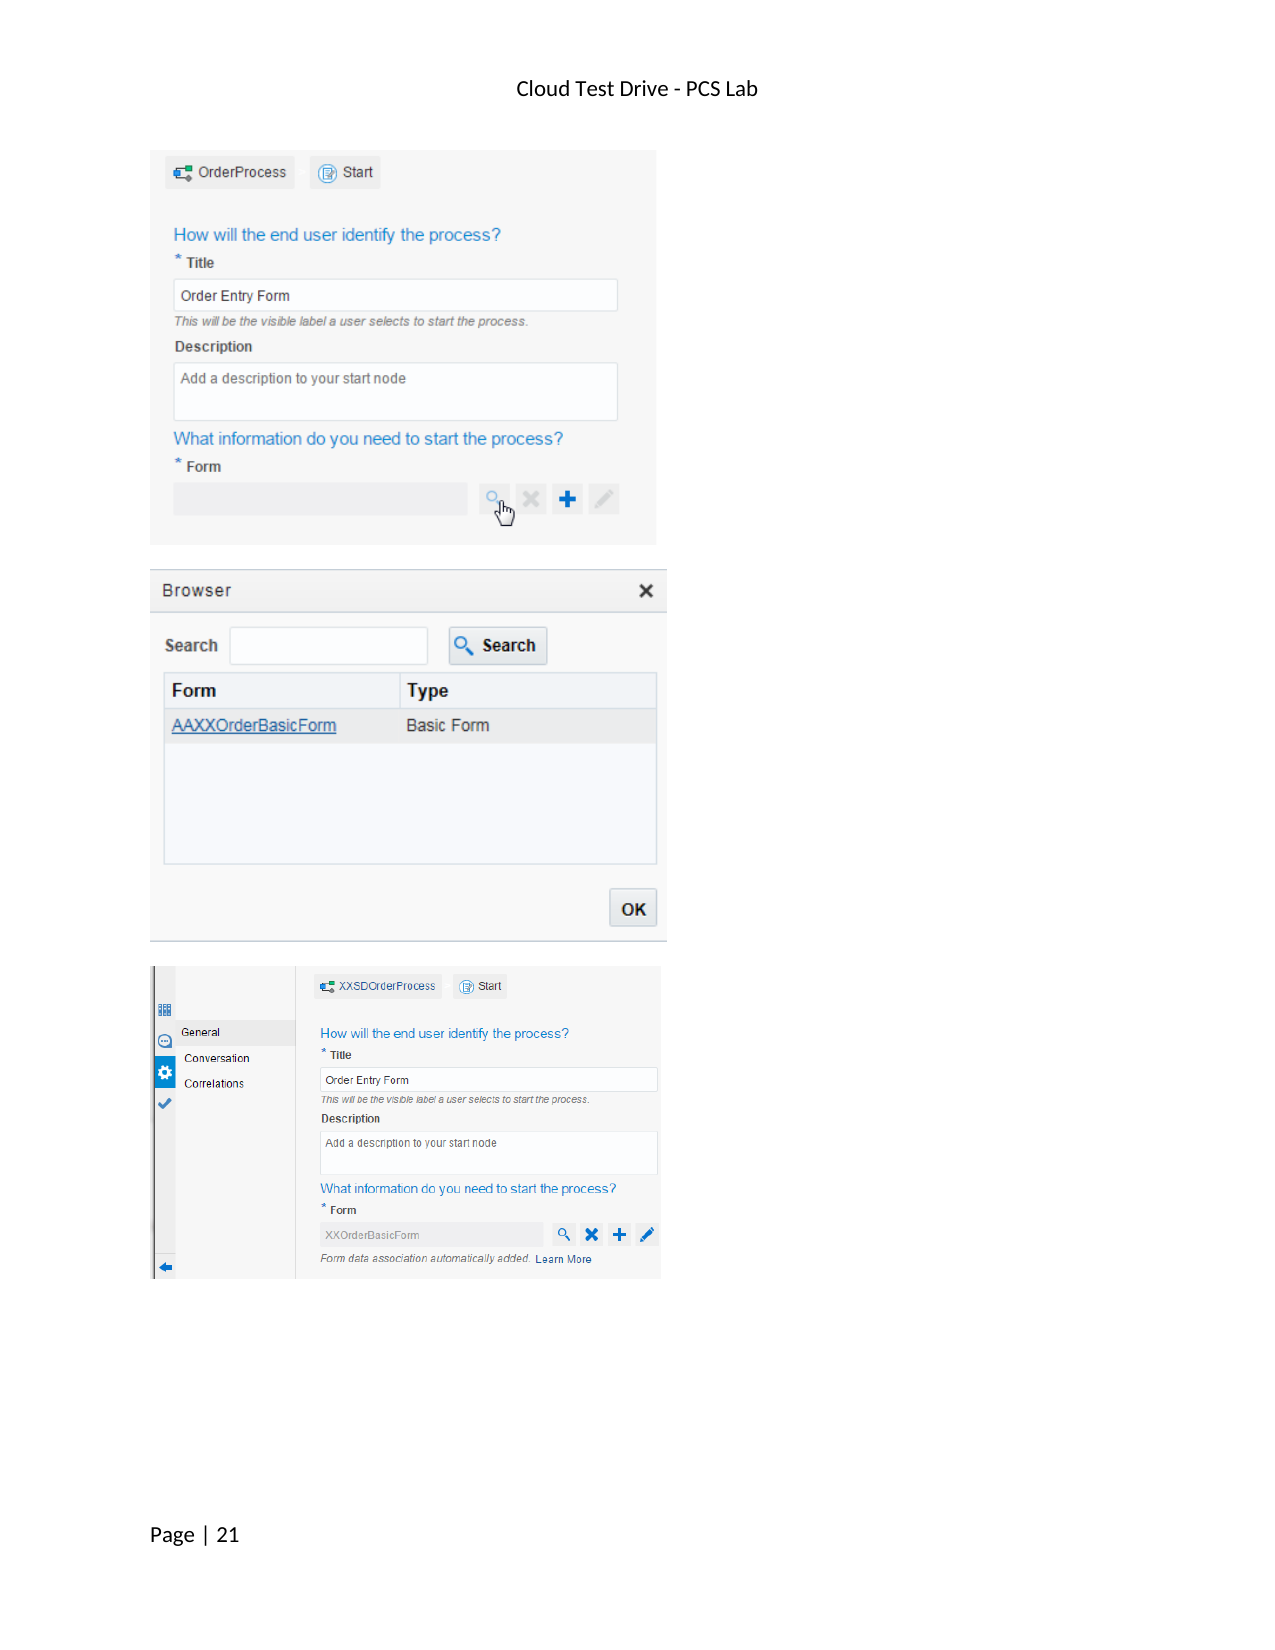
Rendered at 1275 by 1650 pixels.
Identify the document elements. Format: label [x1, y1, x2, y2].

picture [150, 569, 667, 942]
picture [150, 966, 661, 1279]
picture [150, 150, 657, 545]
